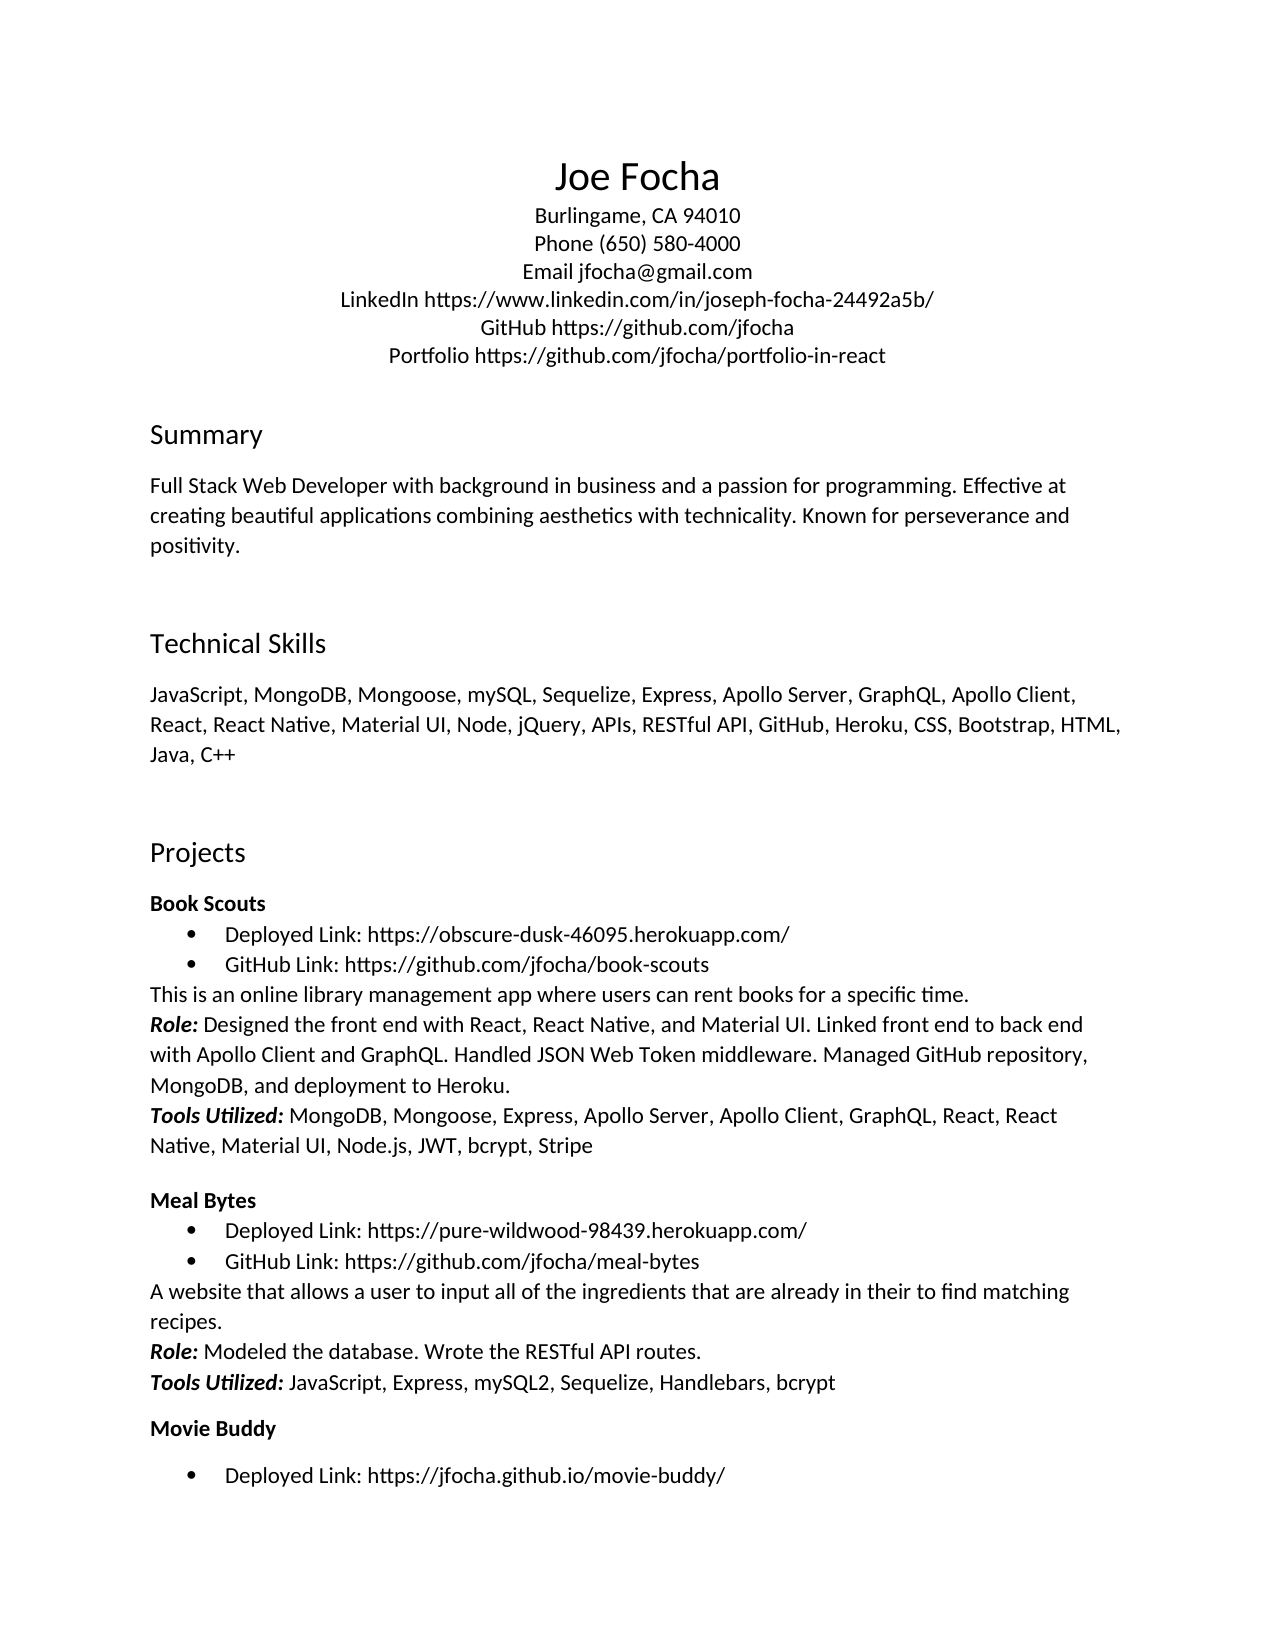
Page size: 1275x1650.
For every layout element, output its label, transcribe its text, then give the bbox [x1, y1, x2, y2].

text Tools Utilized: JavaScript, Express, mySQL2, Sequelize, Handlebars, bcrypt [150, 1368, 1125, 1396]
text Joe Focha [150, 150, 1125, 201]
text Summary [150, 416, 1125, 451]
text Phone (650) 580-4000 [150, 229, 1125, 257]
list GitHub Link: https://github.com/jfocha/meal-bytes [187, 1247, 1125, 1275]
text Technical Skills [150, 625, 1125, 661]
text GitHub https://github.com/jfocha [150, 313, 1125, 341]
text Role: Designed the front end with React, React Native, and Material UI. Linked front end to back end with Apollo Client and GraphQL. Handled JSON Web Token middleware. Managed GitHub repository, MongoDB, and deployment to Heroku. [150, 1010, 1125, 1099]
text Tools Utilized: MongoDB, Mongoose, Express, Apollo Server, Apollo Client, GraphQL, React, React Native, Material UI, Node.js, JWT, bcrypt, Stripe [150, 1101, 1125, 1159]
text Burlingame, CA 94010 [150, 201, 1125, 229]
text This is an online library management app where users can rent books for a specific time. [150, 980, 1125, 1008]
text Portfolio https://github.com/jfocha/portfolio-in-react [150, 341, 1125, 369]
text A website that allows a user to input all of the ingredients that are already in their to find matching recipes. [150, 1277, 1125, 1335]
text Movie Buddy [150, 1414, 1125, 1442]
text JavaScript, MongoDB, Mongoose, mySQL, Sequelize, Express, Apollo Server, GraphQL, Apollo Client, React, React Native, Material UI, Node, jQuery, APIs, RESTful API, GitHub, Heroku, CSS, Bootstrap, HTML, Java, C++ [150, 680, 1125, 769]
list Deployed Link: https://pure-wildwood-98439.herokuapp.com/ [187, 1217, 1125, 1244]
text Full Stack Web Developer with background in business and a passion for programming. Effective at creating beautiful applications combining aesthetics with technicality. Known for perseverance and positivity. [150, 471, 1125, 559]
list GitHub Link: https://github.com/jfocha/book-scouts [187, 950, 1125, 978]
text Projects [150, 834, 1125, 870]
text Meal Bytes [150, 1186, 1125, 1214]
text LinkedIn https://www.linkedin.com/in/joseph-focha-24492a5b/ [150, 285, 1125, 313]
text Role: Modeled the database. Wrote the RESTful API routes. [150, 1337, 1125, 1365]
list Deployed Link: https://obscure-dusk-46095.herokuapp.com/ [187, 920, 1125, 948]
text Email jfocha@gmail.com [150, 257, 1125, 285]
text Book Scouts [150, 889, 1125, 917]
list Deployed Link: https://jfocha.github.io/movie-buddy/ [187, 1461, 1125, 1489]
